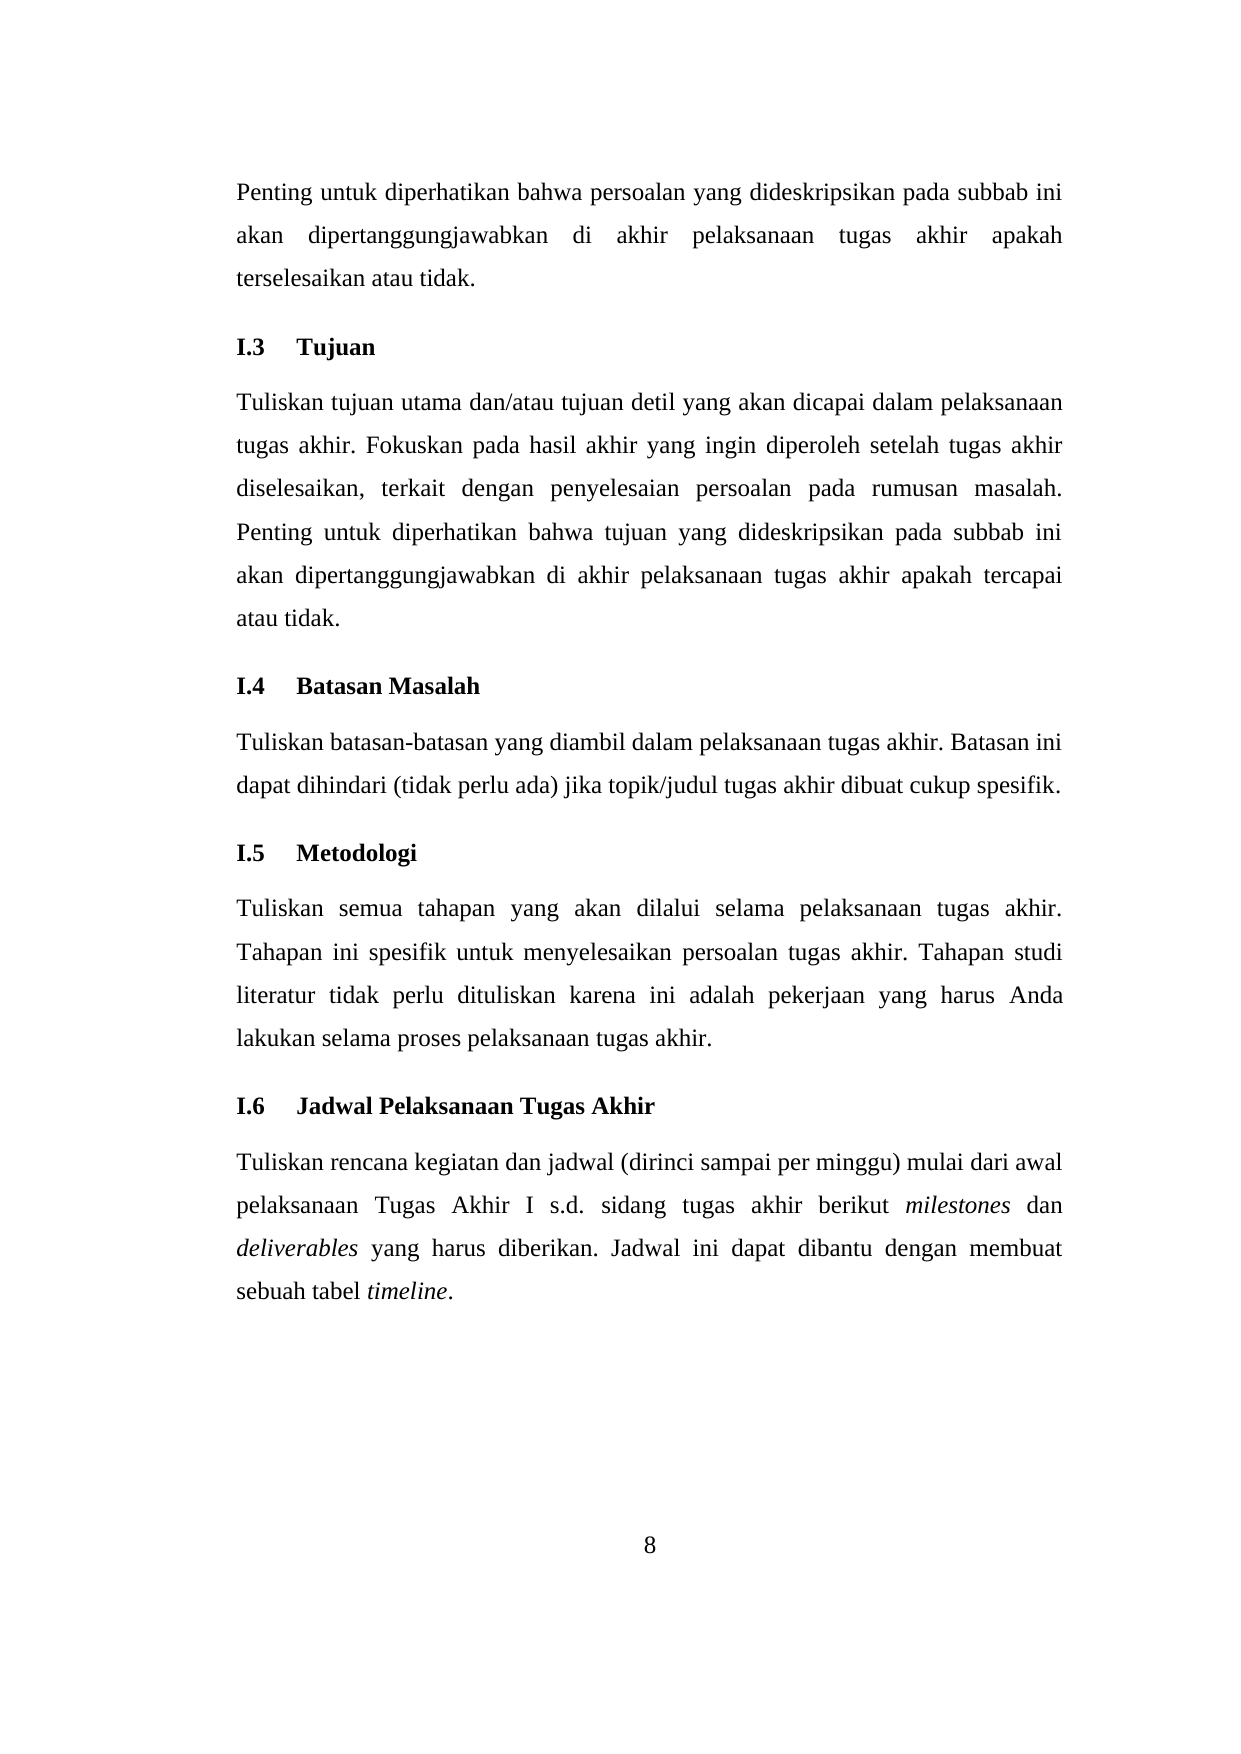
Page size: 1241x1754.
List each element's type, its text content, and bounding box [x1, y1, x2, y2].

text Tuliskan rencana kegiatan dan jadwal (dirinci sampai per minggu) mulai dari awal pelaksanaan Tugas Akhir I s.d. sidang tugas akhir berikut milestones dan deliverables yang harus diberikan. Jadwal ini dapat dibantu dengan membuat sebuah tabel timeline. [236, 1147, 1063, 1305]
subtitle Jadwal Pelaksanaan Tugas Akhir [236, 1091, 1063, 1120]
list Tuliskan batasan-batasan yang diambil dalam pelaksanaan tugas akhir. Batasan ini dapat dihindari (tidak perlu ada) jika topik/judul tugas akhir dibuat cukup spesifik. [236, 727, 1063, 798]
subtitle Metodologi [236, 838, 1063, 867]
subtitle Batasan Masalah [236, 671, 1063, 700]
subtitle Tujuan [236, 332, 1063, 360]
list Tuliskan semua tahapan yang akan dilalui selama pelaksanaan tugas akhir. Tahapan ini spesifik untuk menyelesaikan persoalan tugas akhir. Tahapan studi literatur tidak perlu dituliskan karena ini adalah pekerjaan yang harus Anda lakukan selama proses pelaksanaan tugas akhir. [236, 893, 1063, 1052]
list Penting untuk diperhatikan bahwa persoalan yang dideskripsikan pada subbab ini akan dipertanggungjawabkan di akhir pelaksanaan tugas akhir apakah terselesaikan atau tidak. [236, 177, 1063, 292]
list Tuliskan tujuan utama dan/atau tujuan detil yang akan dicapai dalam pelaksanaan tugas akhir. Fokuskan pada hasil akhir yang ingin diperoleh setelah tugas akhir diselesaikan, terkait dengan penyelesaian persoalan pada rumusan masalah. Penting untuk diperhatikan bahwa tujuan yang dideskripsikan pada subbab ini akan dipertanggungjawabkan di akhir pelaksanaan tugas akhir apakah tercapai atau tidak. [236, 387, 1063, 632]
